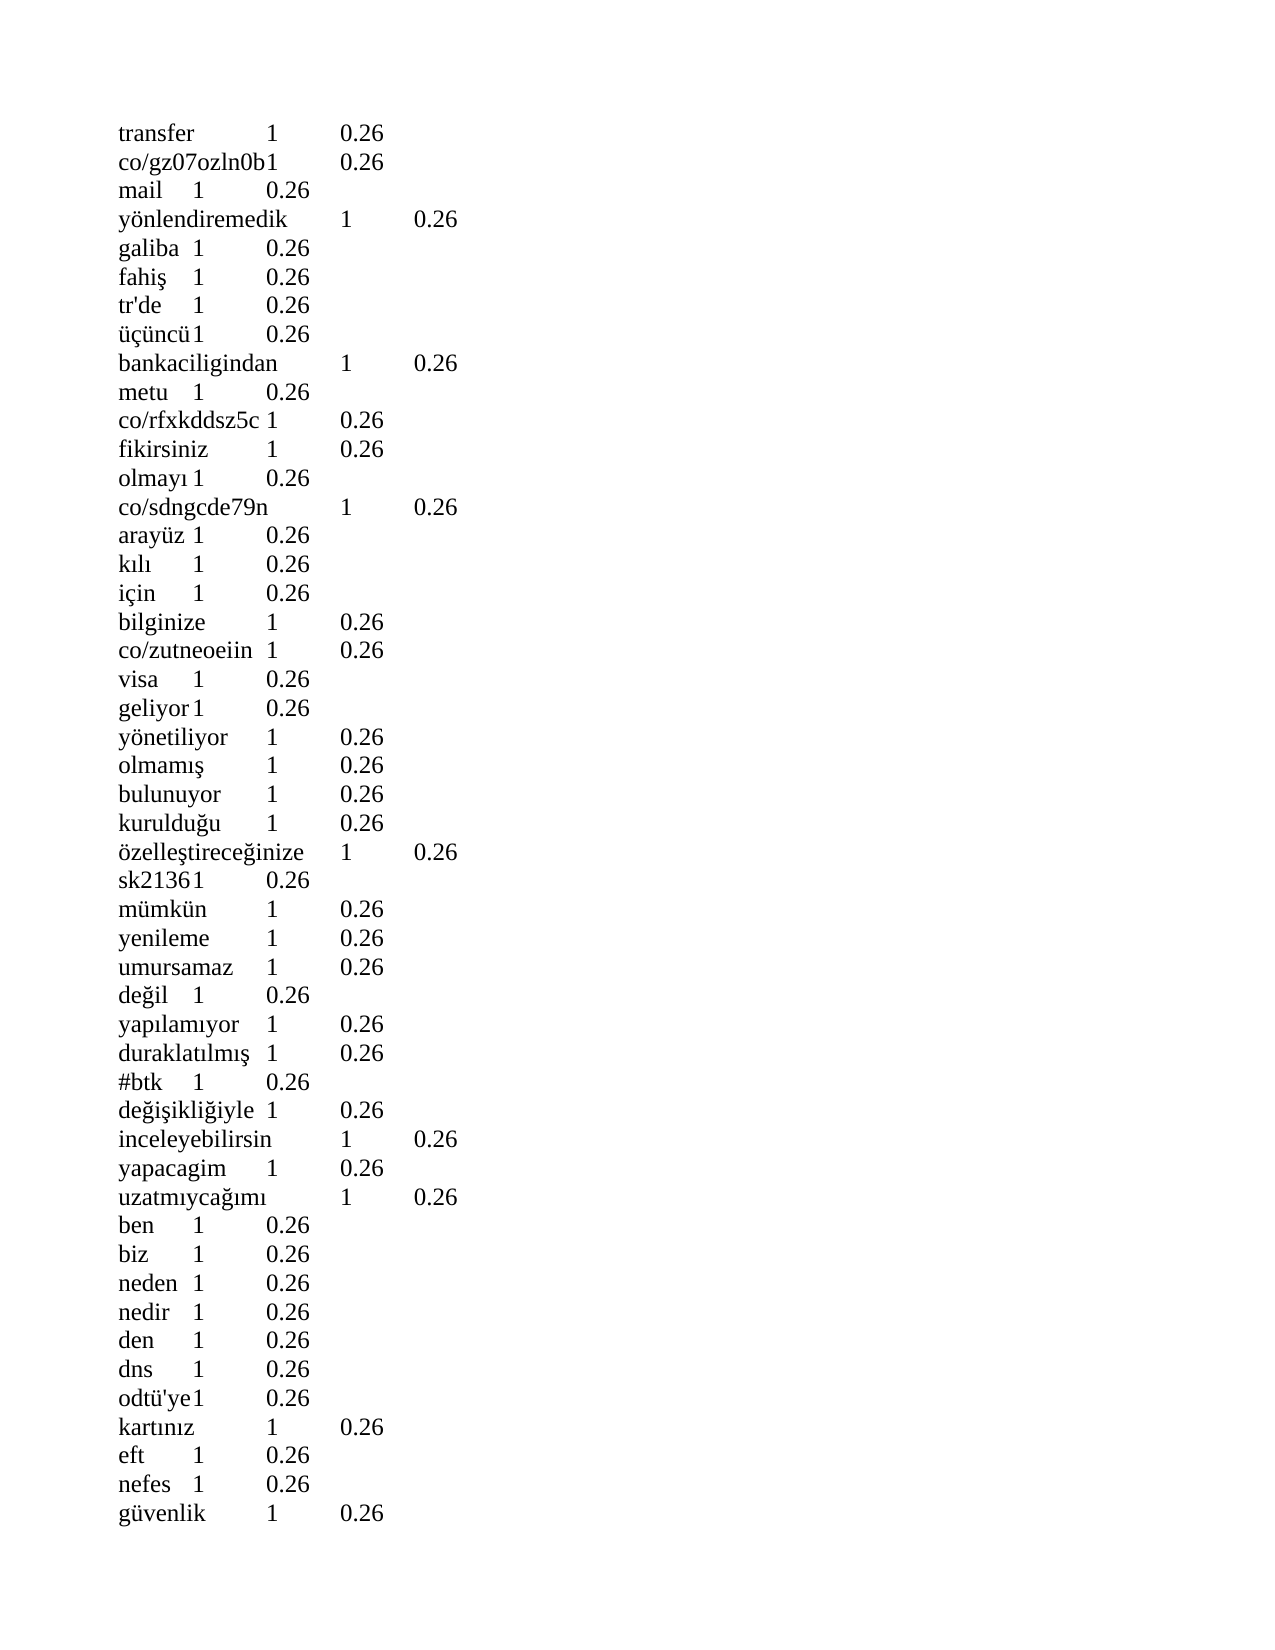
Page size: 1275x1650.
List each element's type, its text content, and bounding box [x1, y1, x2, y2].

text co/zutneoeiin 1 0.26 [118, 636, 1157, 664]
text arayüz 1 0.26 [118, 521, 1157, 549]
text visa 1 0.26 [118, 664, 1157, 693]
text nefes 1 0.26 [118, 1469, 1157, 1498]
text uzatmıycağımı 1 0.26 [118, 1182, 1157, 1211]
text değil 1 0.26 [118, 981, 1157, 1009]
text yapılamıyor 1 0.26 [118, 1009, 1157, 1038]
text neden 1 0.26 [118, 1268, 1157, 1297]
text bilginize 1 0.26 [118, 607, 1157, 636]
text dns 1 0.26 [118, 1354, 1157, 1383]
text duraklatılmış 1 0.26 [118, 1038, 1157, 1067]
text nedir 1 0.26 [118, 1297, 1157, 1326]
text umursamaz 1 0.26 [118, 952, 1157, 981]
text yenileme 1 0.26 [118, 923, 1157, 952]
text kurulduğu 1 0.26 [118, 808, 1157, 837]
text kılı 1 0.26 [118, 549, 1157, 578]
text biz 1 0.26 [118, 1239, 1157, 1268]
text inceleyebilirsin 1 0.26 [118, 1124, 1157, 1153]
text fikirsiniz 1 0.26 [118, 434, 1157, 463]
text co/sdngcde79n 1 0.26 [118, 492, 1157, 521]
text tr'de 1 0.26 [118, 291, 1157, 319]
text transfer 1 0.26 [118, 118, 1157, 147]
text odtü'ye 1 0.26 [118, 1383, 1157, 1412]
text ben 1 0.26 [118, 1211, 1157, 1239]
text olmayı 1 0.26 [118, 463, 1157, 492]
text güvenlik 1 0.26 [118, 1498, 1157, 1527]
text metu 1 0.26 [118, 377, 1157, 406]
text geliyor 1 0.26 [118, 693, 1157, 722]
text fahiş 1 0.26 [118, 262, 1157, 291]
text değişikliğiyle 1 0.26 [118, 1096, 1157, 1124]
text eft 1 0.26 [118, 1441, 1157, 1469]
text bulunuyor 1 0.26 [118, 779, 1157, 808]
text bankaciligindan 1 0.26 [118, 348, 1157, 377]
text yönlendiremedik 1 0.26 [118, 204, 1157, 233]
text yapacagim 1 0.26 [118, 1153, 1157, 1182]
text #btk 1 0.26 [118, 1067, 1157, 1096]
text üçüncü 1 0.26 [118, 319, 1157, 348]
text sk2136 1 0.26 [118, 866, 1157, 894]
text kartınız 1 0.26 [118, 1412, 1157, 1441]
text co/rfxkddsz5c 1 0.26 [118, 406, 1157, 434]
text mümkün 1 0.26 [118, 894, 1157, 923]
text yönetiliyor 1 0.26 [118, 722, 1157, 751]
text olmamış 1 0.26 [118, 751, 1157, 779]
text özelleştireceğinize 1 0.26 [118, 837, 1157, 866]
text galiba 1 0.26 [118, 233, 1157, 262]
text için 1 0.26 [118, 578, 1157, 607]
text den 1 0.26 [118, 1326, 1157, 1354]
text co/gz07ozln0b 1 0.26 [118, 147, 1157, 176]
text mail 1 0.26 [118, 176, 1157, 204]
